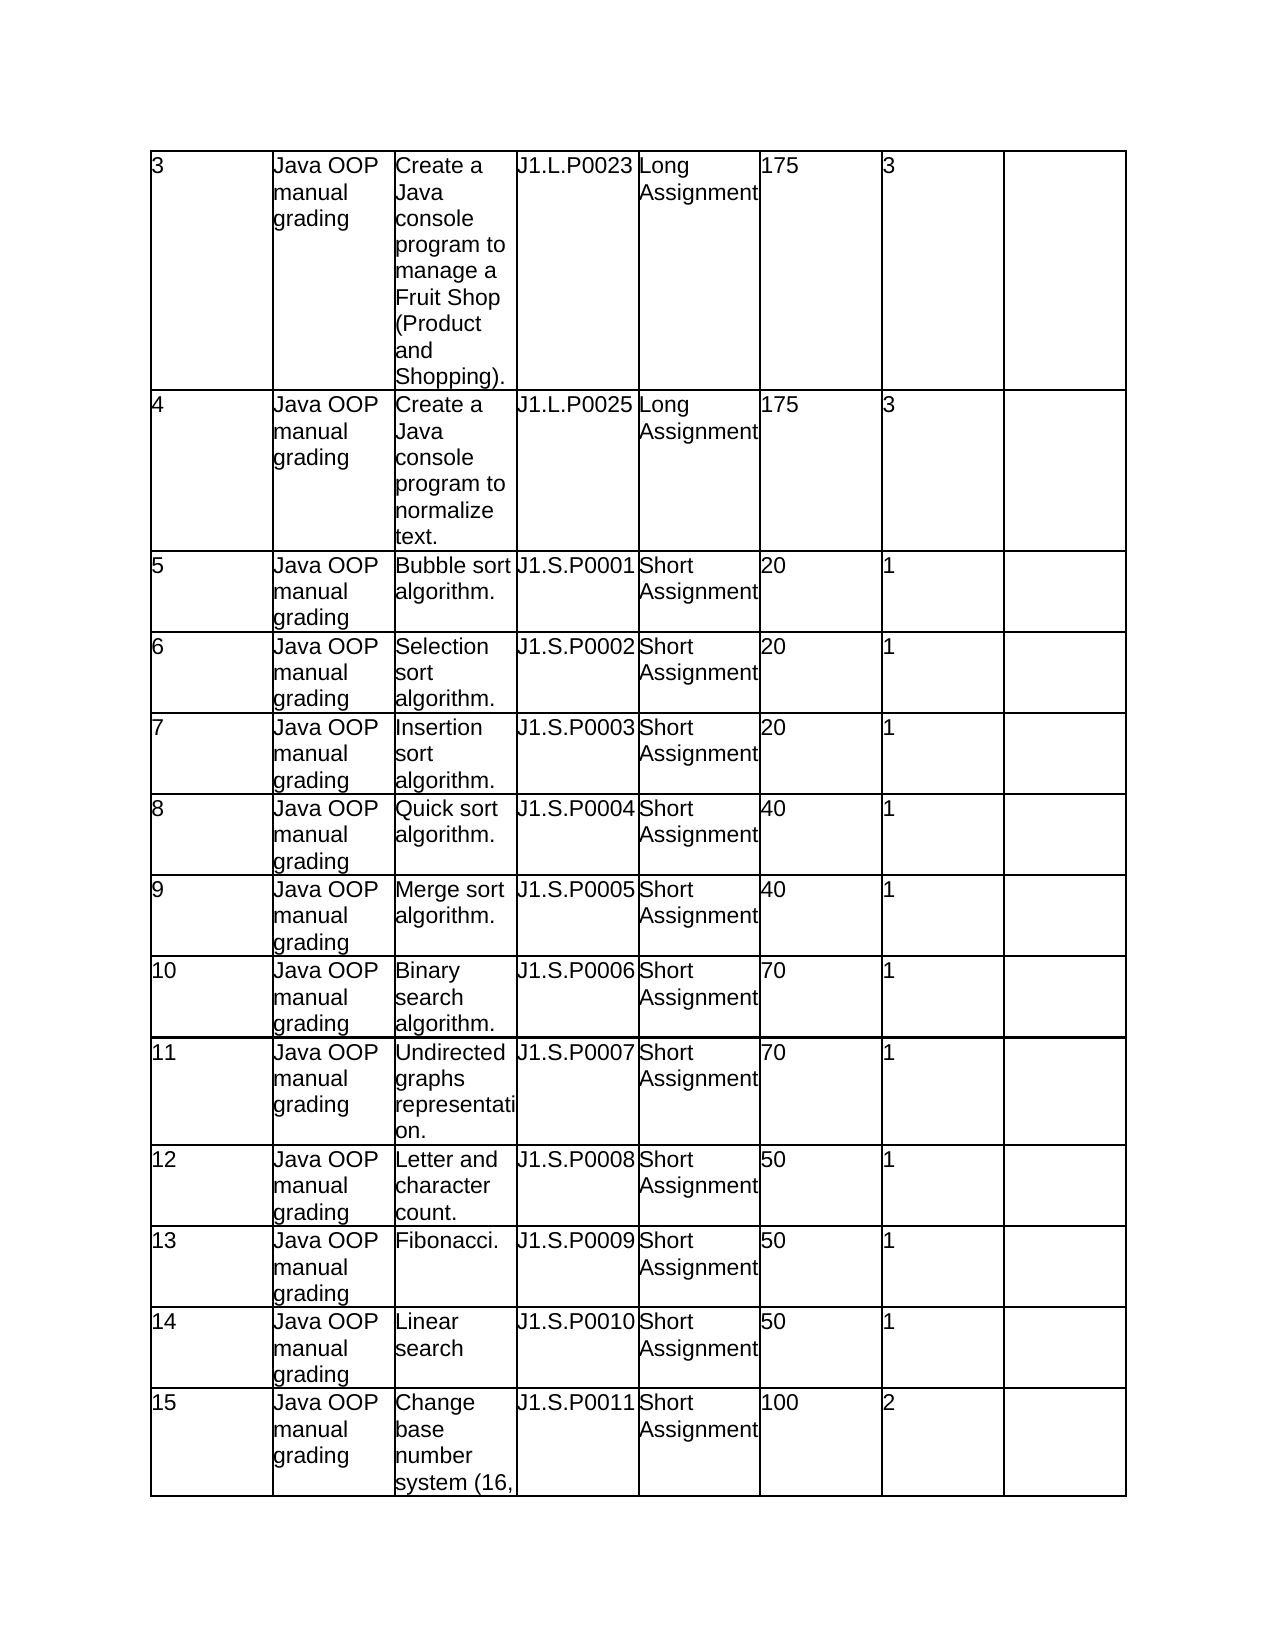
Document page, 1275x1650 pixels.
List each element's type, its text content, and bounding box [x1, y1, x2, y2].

table_cell Java OOP manual grading [274, 957, 394, 1036]
table_cell Short Assignment [640, 795, 759, 874]
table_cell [396, 1389, 516, 1495]
table_cell J1.S.P0002 [518, 633, 638, 712]
table_cell 9 [152, 876, 272, 955]
table_cell 8 [152, 795, 272, 874]
table_cell 175 [761, 152, 881, 389]
table_cell Java OOP manual grading [274, 391, 394, 549]
table_cell Long Assignment [640, 152, 759, 389]
table_cell [1005, 714, 1125, 793]
table_cell 1 [883, 714, 1003, 793]
table_cell 1 [883, 876, 1003, 955]
table_cell Java OOP manual grading [274, 1308, 394, 1387]
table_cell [274, 152, 394, 389]
table_cell 1 [883, 1039, 1003, 1144]
table_cell J1.S.P0007 [518, 1039, 638, 1144]
table_cell 5 [152, 552, 272, 631]
table_cell 50 [761, 1146, 881, 1225]
table_cell J1.S.P0011 [518, 1389, 638, 1495]
table_cell Short Assignment [640, 1227, 759, 1306]
table_cell Create a Java console program to manage a Fruit Shop (Product and Shopping). [396, 152, 516, 389]
table_cell 1 [883, 1227, 1003, 1306]
table_cell Java OOP manual grading [274, 1039, 394, 1144]
table_cell [1005, 391, 1125, 549]
table_cell Binary search algorithm. [396, 957, 516, 1036]
table_cell Short Assignment [640, 876, 759, 955]
table_cell Selection sort algorithm. [396, 633, 516, 712]
table_cell 14 [152, 1308, 272, 1387]
table_cell Merge sort algorithm. [396, 876, 516, 955]
table_cell 70 [761, 957, 881, 1036]
table_cell Short Assignment [640, 714, 759, 793]
table_cell 15 [152, 1389, 272, 1495]
table_cell Fibonacci. [396, 1227, 516, 1306]
table_cell 3 [883, 152, 1003, 389]
table_cell 20 [761, 552, 881, 631]
table_cell Short Assignment [640, 633, 759, 712]
table_cell [1005, 633, 1125, 712]
table_cell [1005, 1146, 1125, 1225]
table_cell 11 [152, 1039, 272, 1144]
table_cell 100 [761, 1389, 881, 1495]
table_cell 6 [152, 633, 272, 712]
table_cell [1005, 876, 1125, 955]
table_cell Bubble sort algorithm. [396, 552, 516, 631]
table_cell 20 [761, 714, 881, 793]
table_cell 40 [761, 795, 881, 874]
table_cell 1 [883, 633, 1003, 712]
table_cell Long Assignment [640, 391, 759, 549]
table_cell Java OOP manual grading [274, 1146, 394, 1225]
table_cell J1.L.P0023 [518, 152, 638, 389]
table_cell 175 [761, 391, 881, 549]
table_cell Linear search [396, 1308, 516, 1387]
table_cell 2 [883, 1389, 1003, 1495]
table_cell J1.S.P0009 [518, 1227, 638, 1306]
table_cell J1.S.P0004 [518, 795, 638, 874]
table_cell Java OOP manual grading [274, 1227, 394, 1306]
table_cell [1005, 552, 1125, 631]
table_cell [1005, 1227, 1125, 1306]
table_cell 50 [761, 1308, 881, 1387]
table_cell [1005, 1389, 1125, 1495]
table_cell Short Assignment [640, 957, 759, 1036]
table_cell Short Assignment [640, 1308, 759, 1387]
table_cell [1005, 152, 1125, 389]
table_cell 12 [152, 1146, 272, 1225]
table_cell Java OOP manual grading [274, 795, 394, 874]
table_cell 50 [761, 1227, 881, 1306]
table_cell Undirected graphs representation. [396, 1039, 516, 1144]
table_cell [1005, 1308, 1125, 1387]
table_cell Java OOP manual grading [274, 633, 394, 712]
table_cell J1.L.P0025 [518, 391, 638, 549]
table_cell Short Assignment [640, 1389, 759, 1495]
table_cell 13 [152, 1227, 272, 1306]
table_cell J1.S.P0005 [518, 876, 638, 955]
table_cell J1.S.P0010 [518, 1308, 638, 1387]
table_cell Insertion sort algorithm. [396, 714, 516, 793]
table_cell Short Assignment [640, 552, 759, 631]
table_cell 1 [883, 1146, 1003, 1225]
table_cell 4 [152, 391, 272, 549]
table_cell 10 [152, 957, 272, 1036]
table_cell [1005, 1039, 1125, 1144]
table_cell 1 [883, 795, 1003, 874]
table_cell 40 [761, 876, 881, 955]
table_cell 3 [883, 391, 1003, 549]
table_cell 1 [883, 957, 1003, 1036]
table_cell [274, 1389, 394, 1495]
table_cell Java OOP manual grading [274, 714, 394, 793]
table_cell 7 [152, 714, 272, 793]
table_cell Short Assignment [640, 1039, 759, 1144]
table_cell 1 [883, 552, 1003, 631]
table_cell 70 [761, 1039, 881, 1144]
table_cell Java OOP manual grading [274, 876, 394, 955]
table_cell J1.S.P0003 [518, 714, 638, 793]
table_cell [1005, 957, 1125, 1036]
table_cell 3 [152, 152, 272, 389]
table_cell J1.S.P0008 [518, 1146, 638, 1225]
table_cell 1 [883, 1308, 1003, 1387]
table_cell [1005, 795, 1125, 874]
table_cell J1.S.P0006 [518, 957, 638, 1036]
table_cell Quick sort algorithm. [396, 795, 516, 874]
table_cell Java OOP manual grading [274, 552, 394, 631]
table_cell Create a Java console program to normalize text. [396, 391, 516, 549]
table_cell J1.S.P0001 [518, 552, 638, 631]
table_cell Letter and character count. [396, 1146, 516, 1225]
table_cell Short Assignment [640, 1146, 759, 1225]
table_cell 20 [761, 633, 881, 712]
